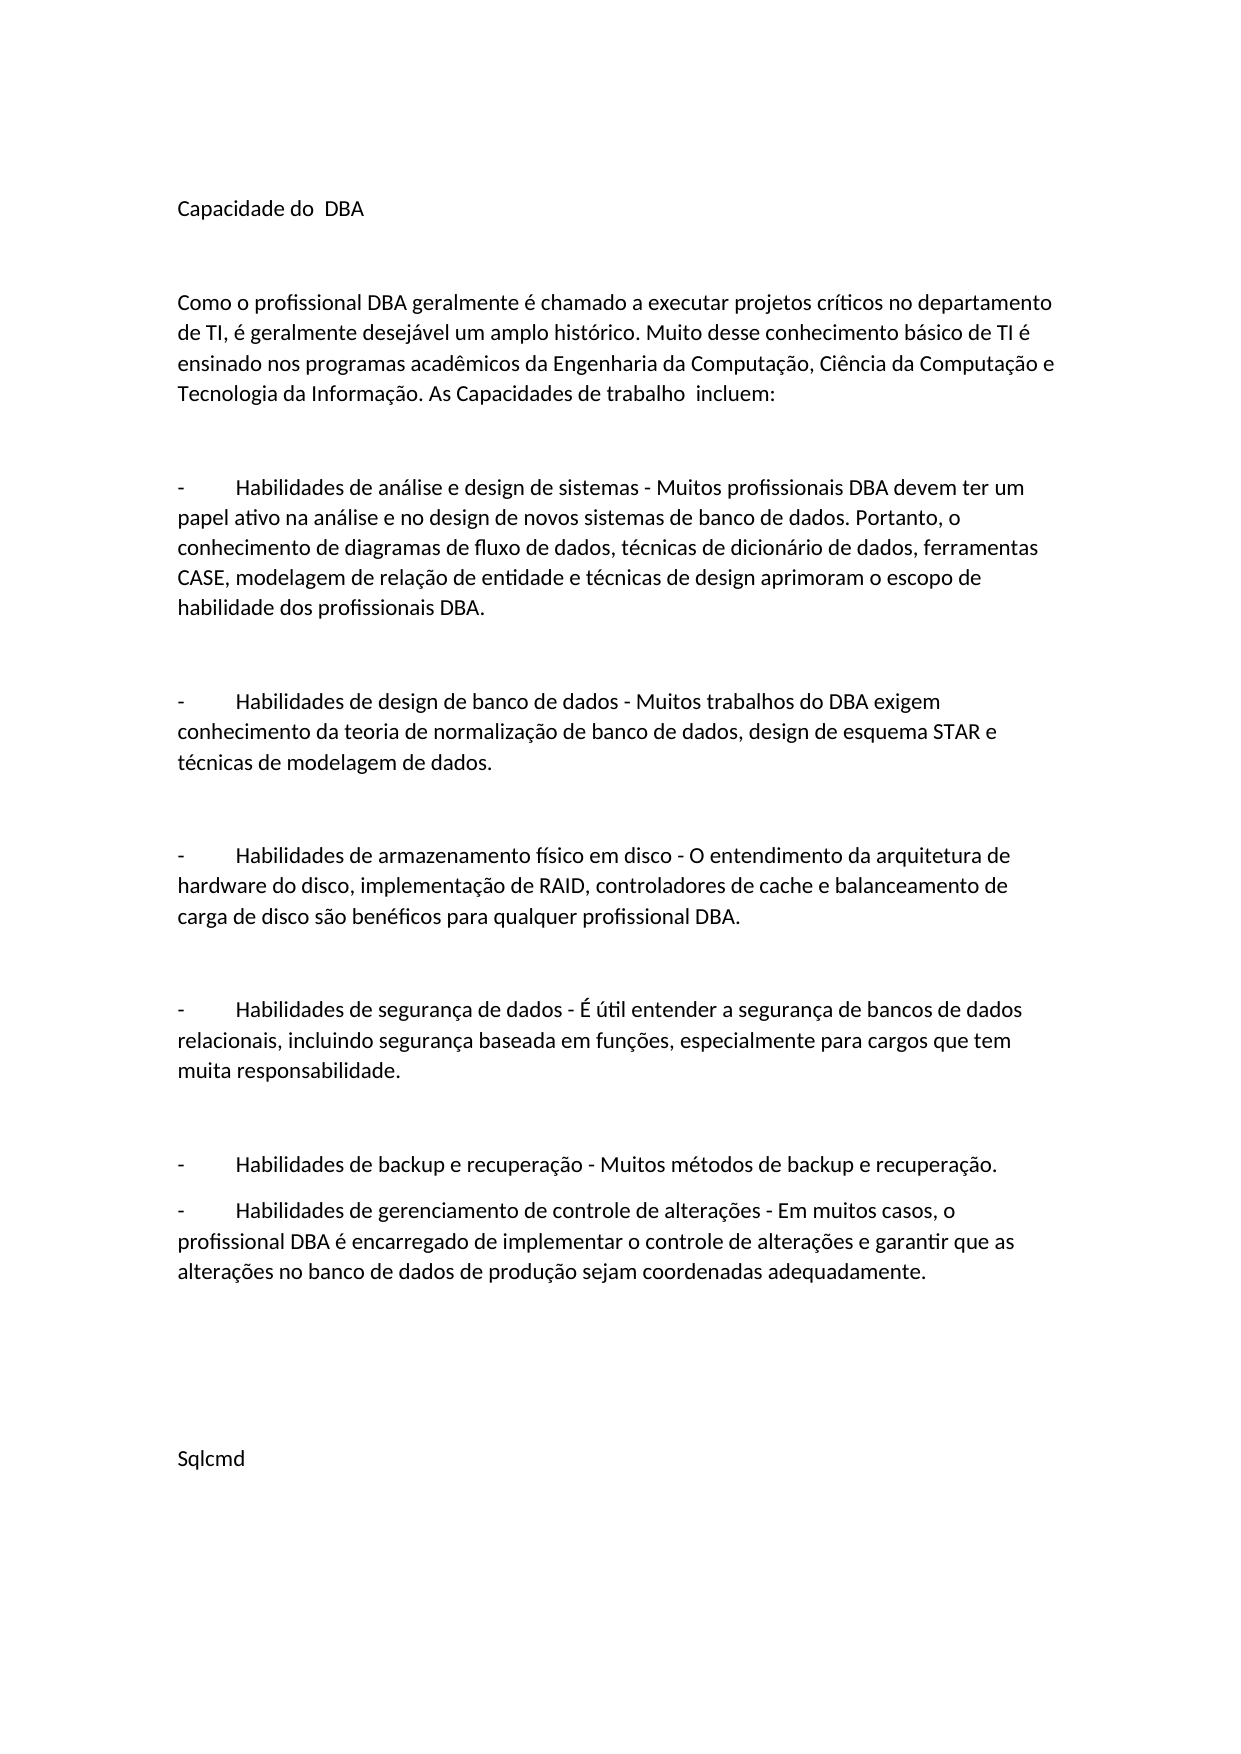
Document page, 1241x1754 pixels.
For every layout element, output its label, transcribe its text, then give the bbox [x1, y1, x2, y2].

text Capacidade do DBA [177, 194, 1063, 222]
text Sqlcmd [177, 1444, 1063, 1472]
text - Habilidades de análise e design de sistemas - Muitos profissionais DBA devem ter um papel ativo na análise e no design de novos sistemas de banco de dados. Portanto, o conhecimento de diagramas de fluxo de dados, técnicas de dicionário de dados, ferramentas CASE, modelagem de relação de entidade e técnicas de design aprimoram o escopo de habilidade dos profissionais DBA. [177, 473, 1063, 621]
text - Habilidades de design de banco de dados - Muitos trabalhos do DBA exigem conhecimento da teoria de normalização de banco de dados, design de esquema STAR e técnicas de modelagem de dados. [177, 687, 1063, 776]
text - Habilidades de backup e recuperação - Muitos métodos de backup e recuperação. [177, 1150, 1063, 1178]
text - Habilidades de segurança de dados - É útil entender a segurança de bancos de dados relacionais, incluindo segurança baseada em funções, especialmente para cargos que tem muita responsabilidade. [177, 996, 1063, 1084]
text - Habilidades de armazenamento físico em disco - O entendimento da arquitetura de hardware do disco, implementação de RAID, controladores de cache e balanceamento de carga de disco são benéficos para qualquer profissional DBA. [177, 841, 1063, 930]
text Como o profissional DBA geralmente é chamado a executar projetos críticos no departamento de TI, é geralmente desejável um amplo histórico. Muito desse conhecimento básico de TI é ensinado nos programas acadêmicos da Engenharia da Computação, Ciência da Computação e Tecnologia da Informação. As Capacidades de trabalho incluem: [177, 288, 1063, 407]
text - Habilidades de gerenciamento de controle de alterações - Em muitos casos, o profissional DBA é encarregado de implementar o controle de alterações e garantir que as alterações no banco de dados de produção sejam coordenadas adequadamente. [177, 1197, 1063, 1285]
